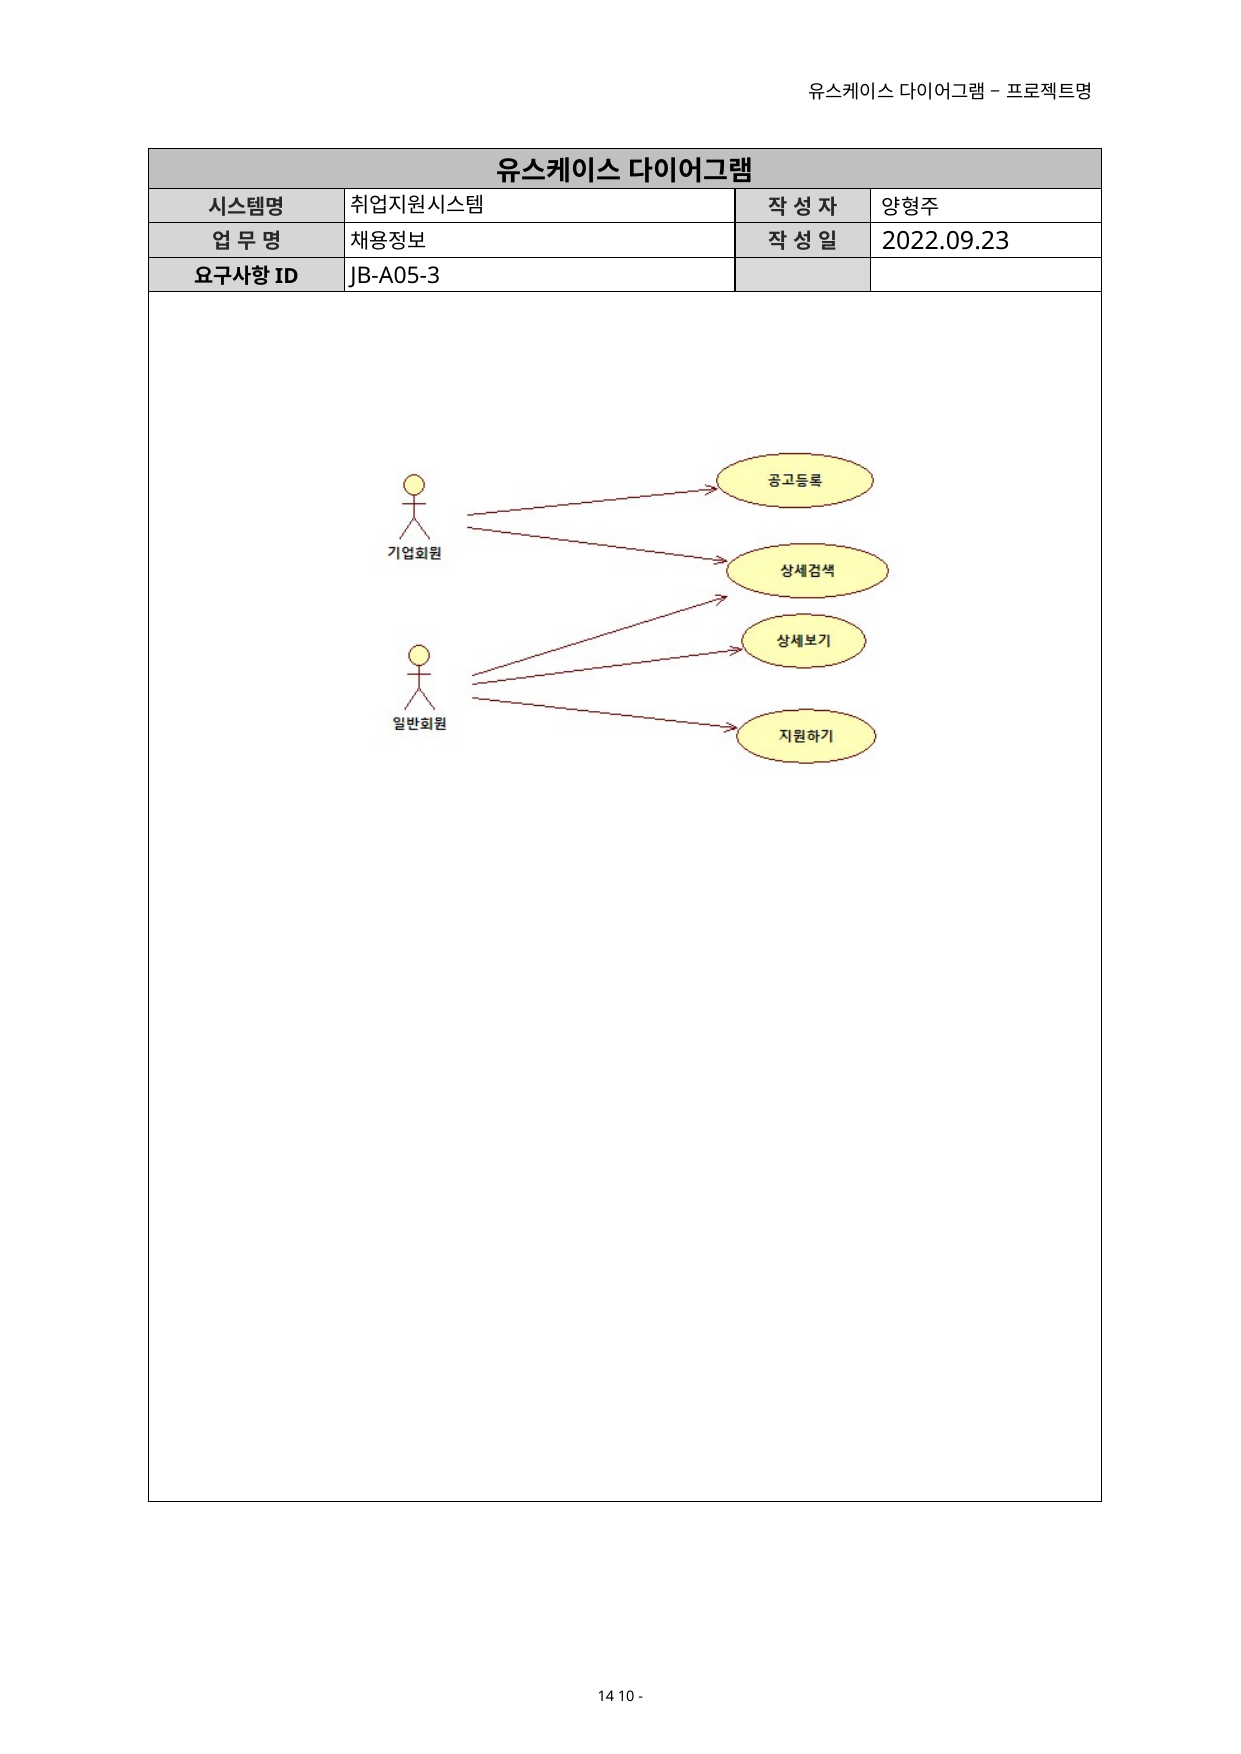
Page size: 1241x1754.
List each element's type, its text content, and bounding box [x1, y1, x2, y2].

table_cell JB-A05-3 [345, 258, 734, 291]
table_cell 2022.09.23 [871, 223, 1101, 257]
table_cell [736, 258, 870, 291]
table_cell 취업지원시스템 [345, 189, 734, 222]
table_cell 업 무 명 [149, 223, 344, 257]
table_cell 시스템명 [149, 189, 344, 222]
table_header 유스케이스 다이어그램 [149, 149, 1101, 188]
table_cell 작 성 자 [736, 189, 870, 222]
table_cell 요구사항ID [149, 258, 344, 291]
picture [336, 428, 914, 789]
table_cell 양형주 [871, 189, 1101, 222]
table_cell 채용정보 [345, 223, 734, 257]
table_cell 작 성 일 [736, 223, 870, 257]
table_cell [871, 258, 1101, 291]
table_cell [149, 292, 1101, 1501]
